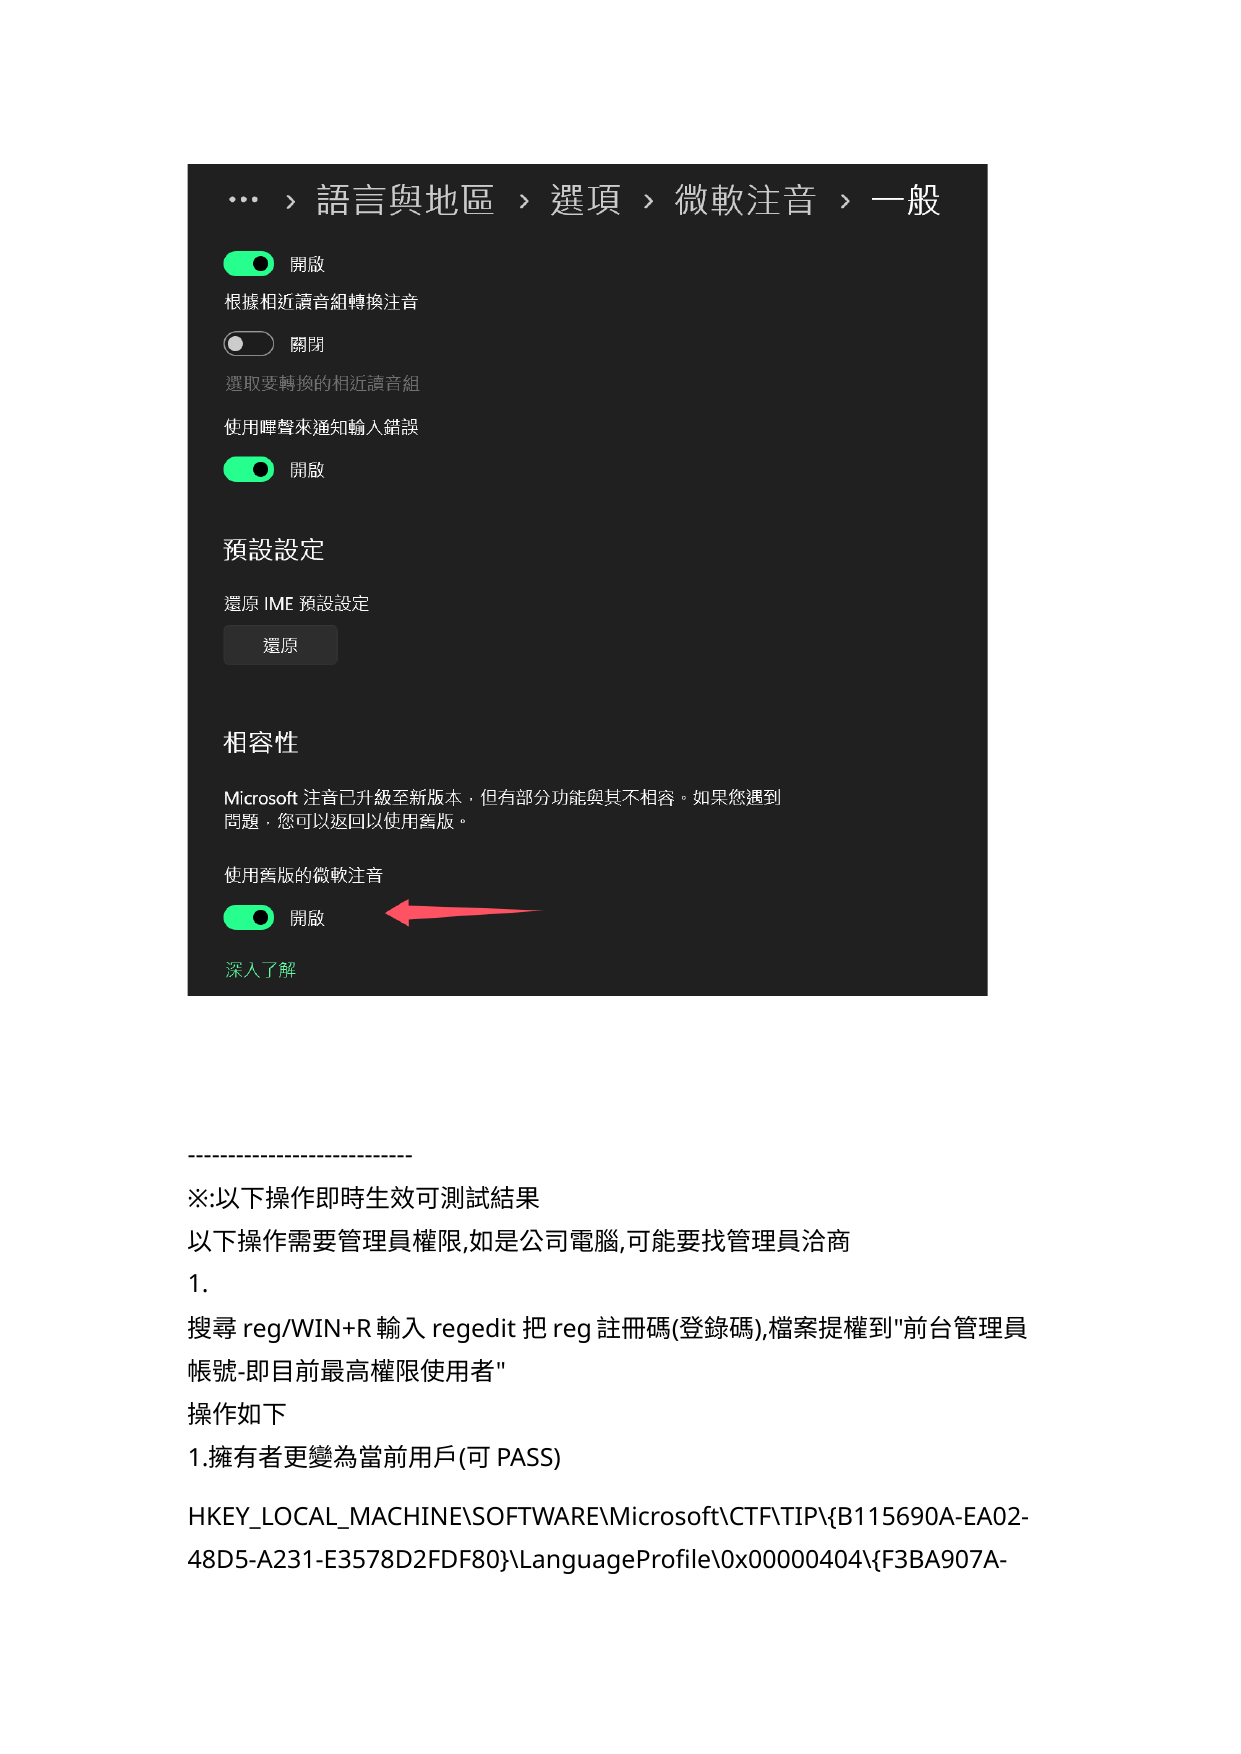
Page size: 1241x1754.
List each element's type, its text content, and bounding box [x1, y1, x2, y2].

picture [187, 164, 988, 996]
